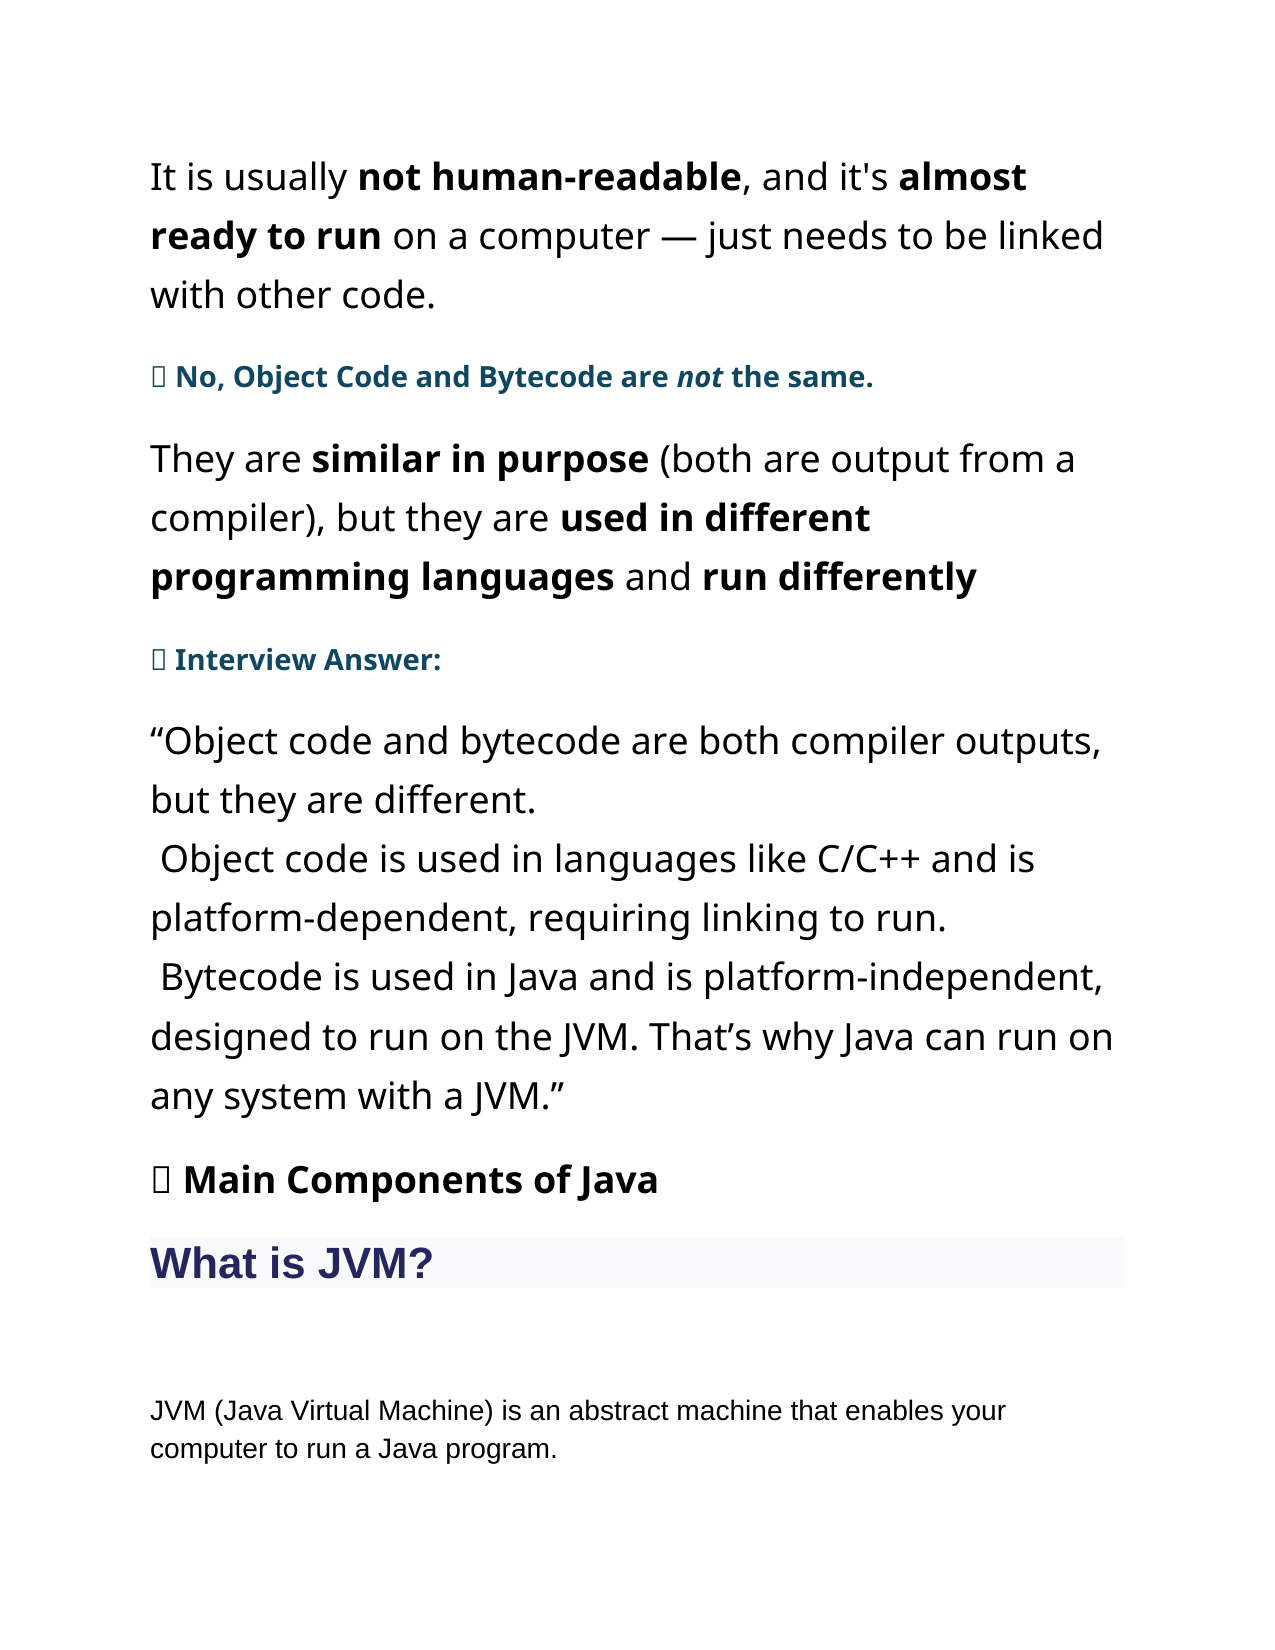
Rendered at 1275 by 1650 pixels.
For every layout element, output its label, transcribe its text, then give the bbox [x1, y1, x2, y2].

text They are similar in purpose (both are output from a compiler), but they are used in different programming languages and run differently [150, 432, 1125, 601]
text “Object code and bytecode are both compiler outputs, but they are different. Object code is used in languages like C/C++ and is platform-dependent, requiring linking to run. Bytecode is used in Java and is platform-independent, designed to run on the JVM. That’s why Java can run on any system with a JVM.” [150, 714, 1125, 1120]
subtitle What is JVM? [150, 1237, 1125, 1288]
subtitle ✅ Interview Answer: [150, 639, 1125, 678]
text It is usually not human-readable, and it's almost ready to run on a computer — just needs to be linked with other code. [150, 150, 1125, 319]
subtitle ❌ No, Object Code and Bytecode are not the same. [150, 357, 1125, 396]
text 🔹 Main Components of Java [150, 1153, 1125, 1204]
text JVM (Java Virtual Machine) is an abstract machine that enables your computer to run a Java program. [150, 1394, 1125, 1464]
